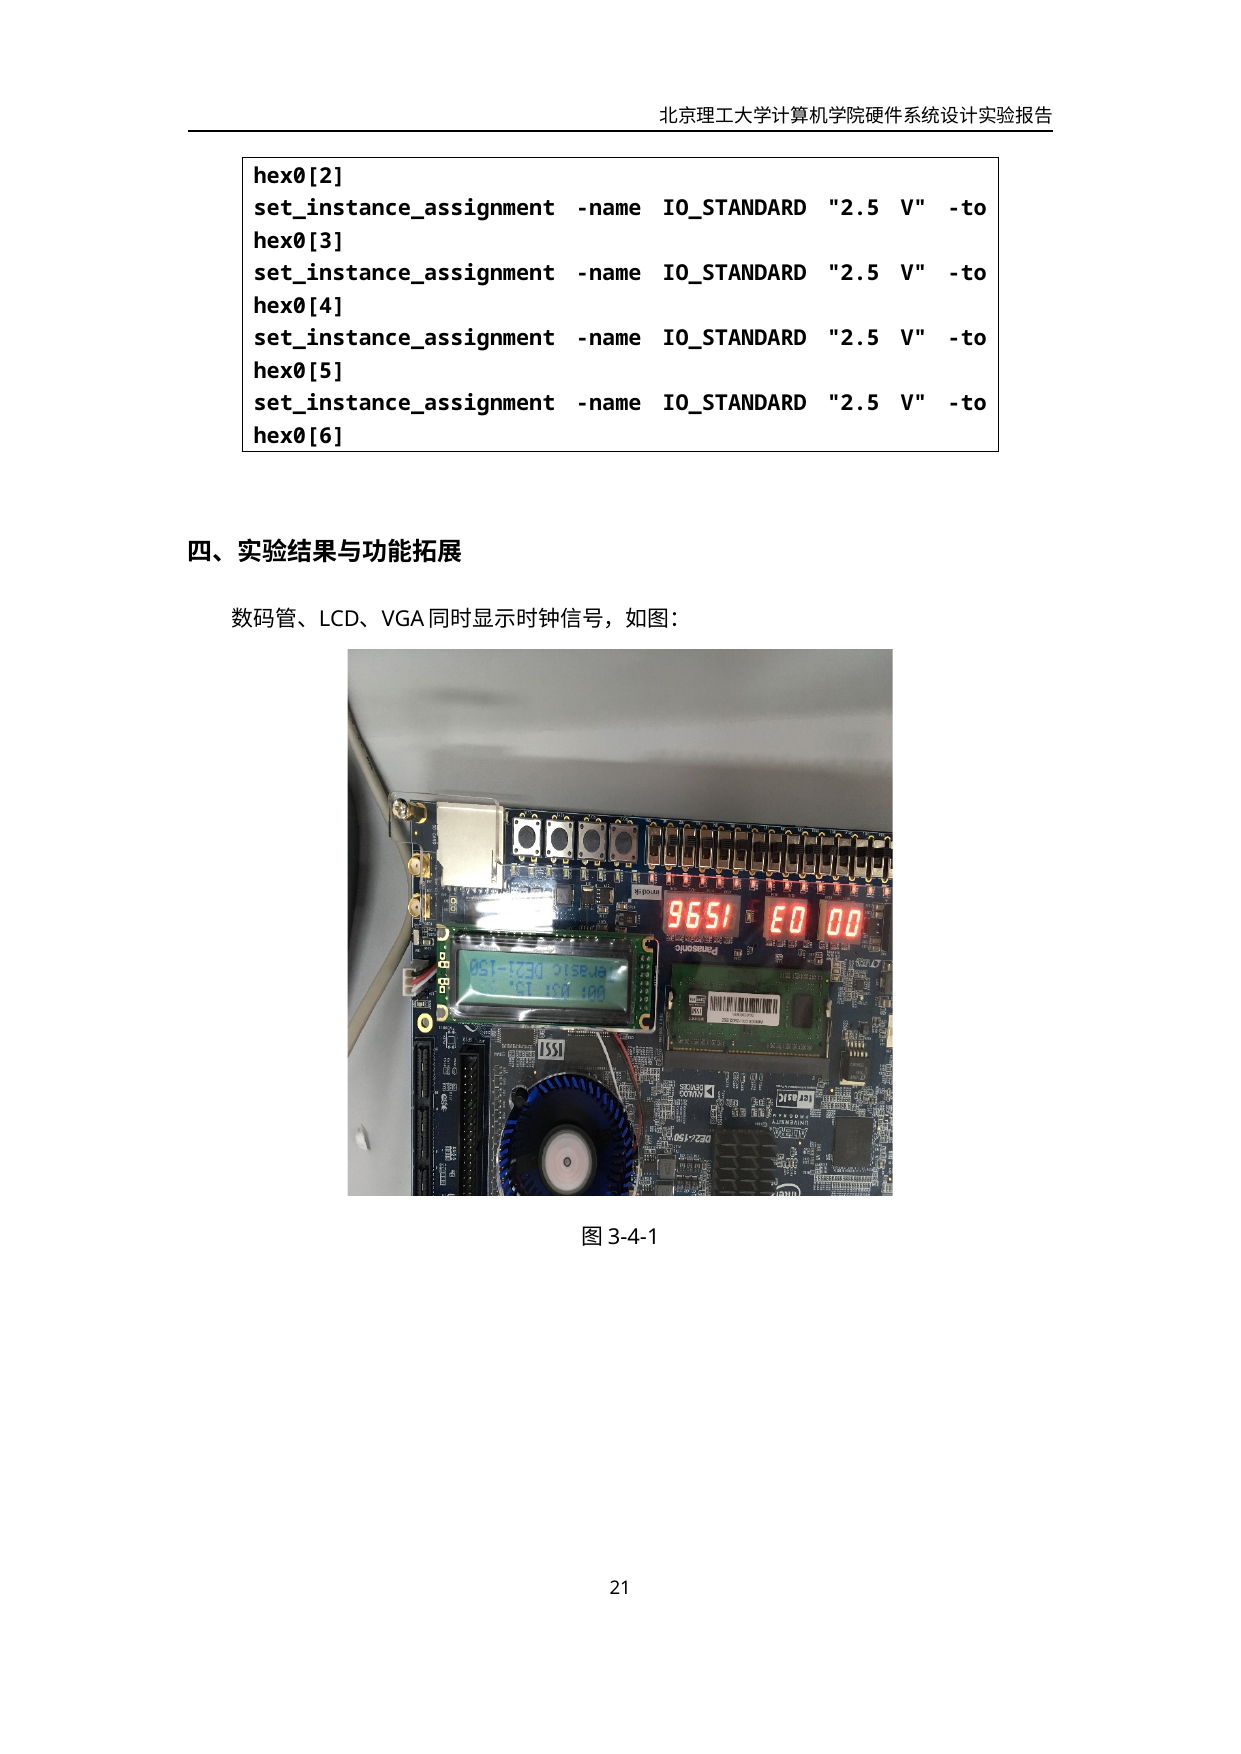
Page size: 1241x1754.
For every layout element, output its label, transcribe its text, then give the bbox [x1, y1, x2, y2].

subtitle 四、实验结果与功能拓展 [187, 517, 1053, 582]
text 数码管、LCD、VGA同时显示时钟信号，如图： [187, 601, 1053, 633]
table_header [243, 158, 998, 451]
text 图 3-4-1 [187, 1218, 1053, 1251]
picture [347, 649, 893, 1196]
